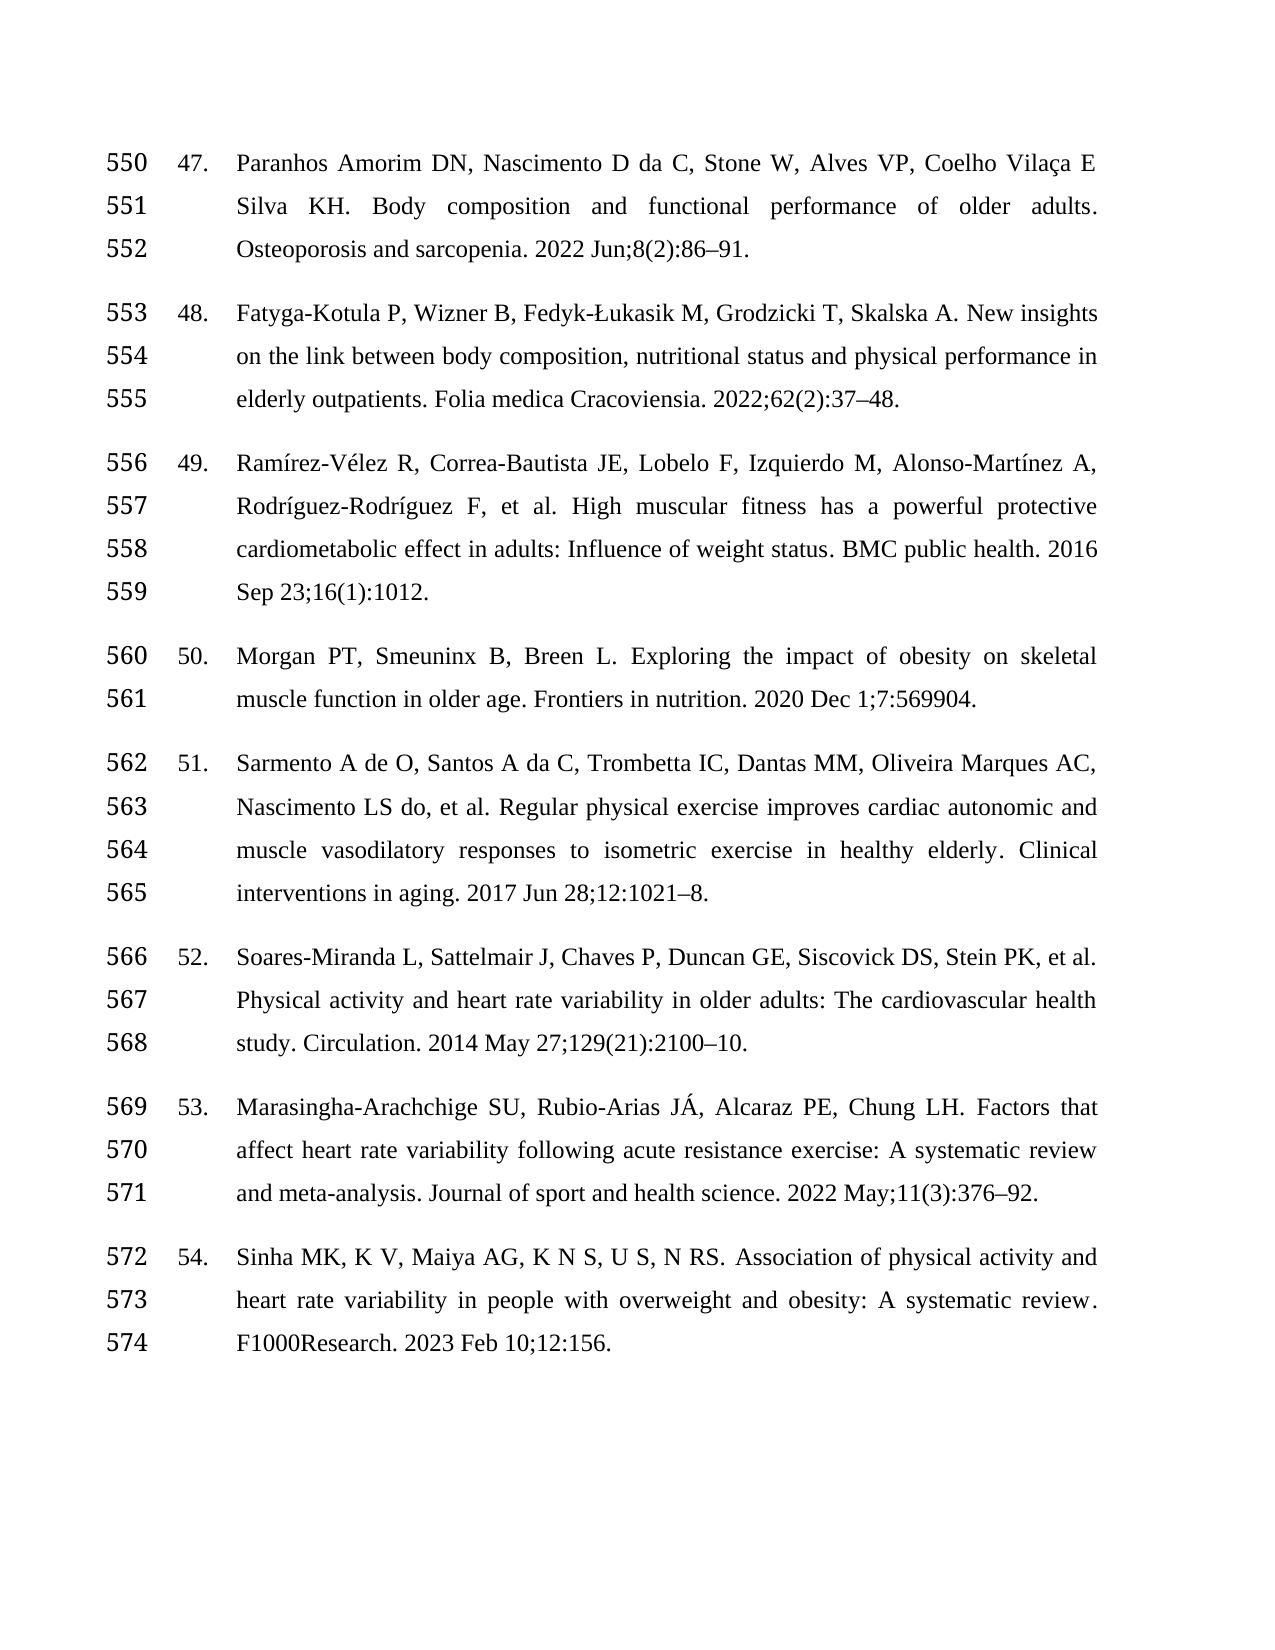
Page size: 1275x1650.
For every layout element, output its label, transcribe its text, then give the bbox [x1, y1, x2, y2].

text 53. Marasingha-Arachchige SU, Rubio-Arias JÁ, Alcaraz PE, Chung LH. Factors that affect heart rate variability following acute resistance exercise: A systematic review and meta-analysis. Journal of sport and health science. 2022 May;11(3):376–92. [177, 1092, 1098, 1207]
text 54. Sinha MK, K V, Maiya AG, K N S, U S, N RS. Association of physical activity and heart rate variability in people with overweight and obesity: A systematic review. F1000Research. 2023 Feb 10;12:156. [177, 1242, 1098, 1357]
text 48. Fatyga-Kotula P, Wizner B, Fedyk-Łukasik M, Grodzicki T, Skalska A. New insights on the link between body composition, nutritional status and physical performance in elderly outpatients. Folia medica Cracoviensia. 2022;62(2):37–48. [177, 298, 1098, 413]
text 52. Soares-Miranda L, Sattelmair J, Chaves P, Duncan GE, Siscovick DS, Stein PK, et al. Physical activity and heart rate variability in older adults: The cardiovascular health study. Circulation. 2014 May 27;129(21):2100–10. [177, 942, 1098, 1057]
text 49. Ramírez-Vélez R, Correa-Bautista JE, Lobelo F, Izquierdo M, Alonso-Martínez A, Rodríguez-Rodríguez F, et al. High muscular fitness has a powerful protective cardiometabolic effect in adults: Influence of weight status. BMC public health. 2016 Sep 23;16(1):1012. [177, 448, 1098, 606]
text 50. Morgan PT, Smeuninx B, Breen L. Exploring the impact of obesity on skeletal muscle function in older age. Frontiers in nutrition. 2020 Dec 1;7:569904. [177, 641, 1098, 713]
text 51. Sarmento A de O, Santos A da C, Trombetta IC, Dantas MM, Oliveira Marques AC, Nascimento LS do, et al. Regular physical exercise improves cardiac autonomic and muscle vasodilatory responses to isometric exercise in healthy elderly. Clinical interventions in aging. 2017 Jun 28;12:1021–8. [177, 748, 1098, 907]
text 47. Paranhos Amorim DN, Nascimento D da C, Stone W, Alves VP, Coelho Vilaça E Silva KH. Body composition and functional performance of older adults. Osteoporosis and sarcopenia. 2022 Jun;8(2):86–91. [177, 148, 1098, 263]
